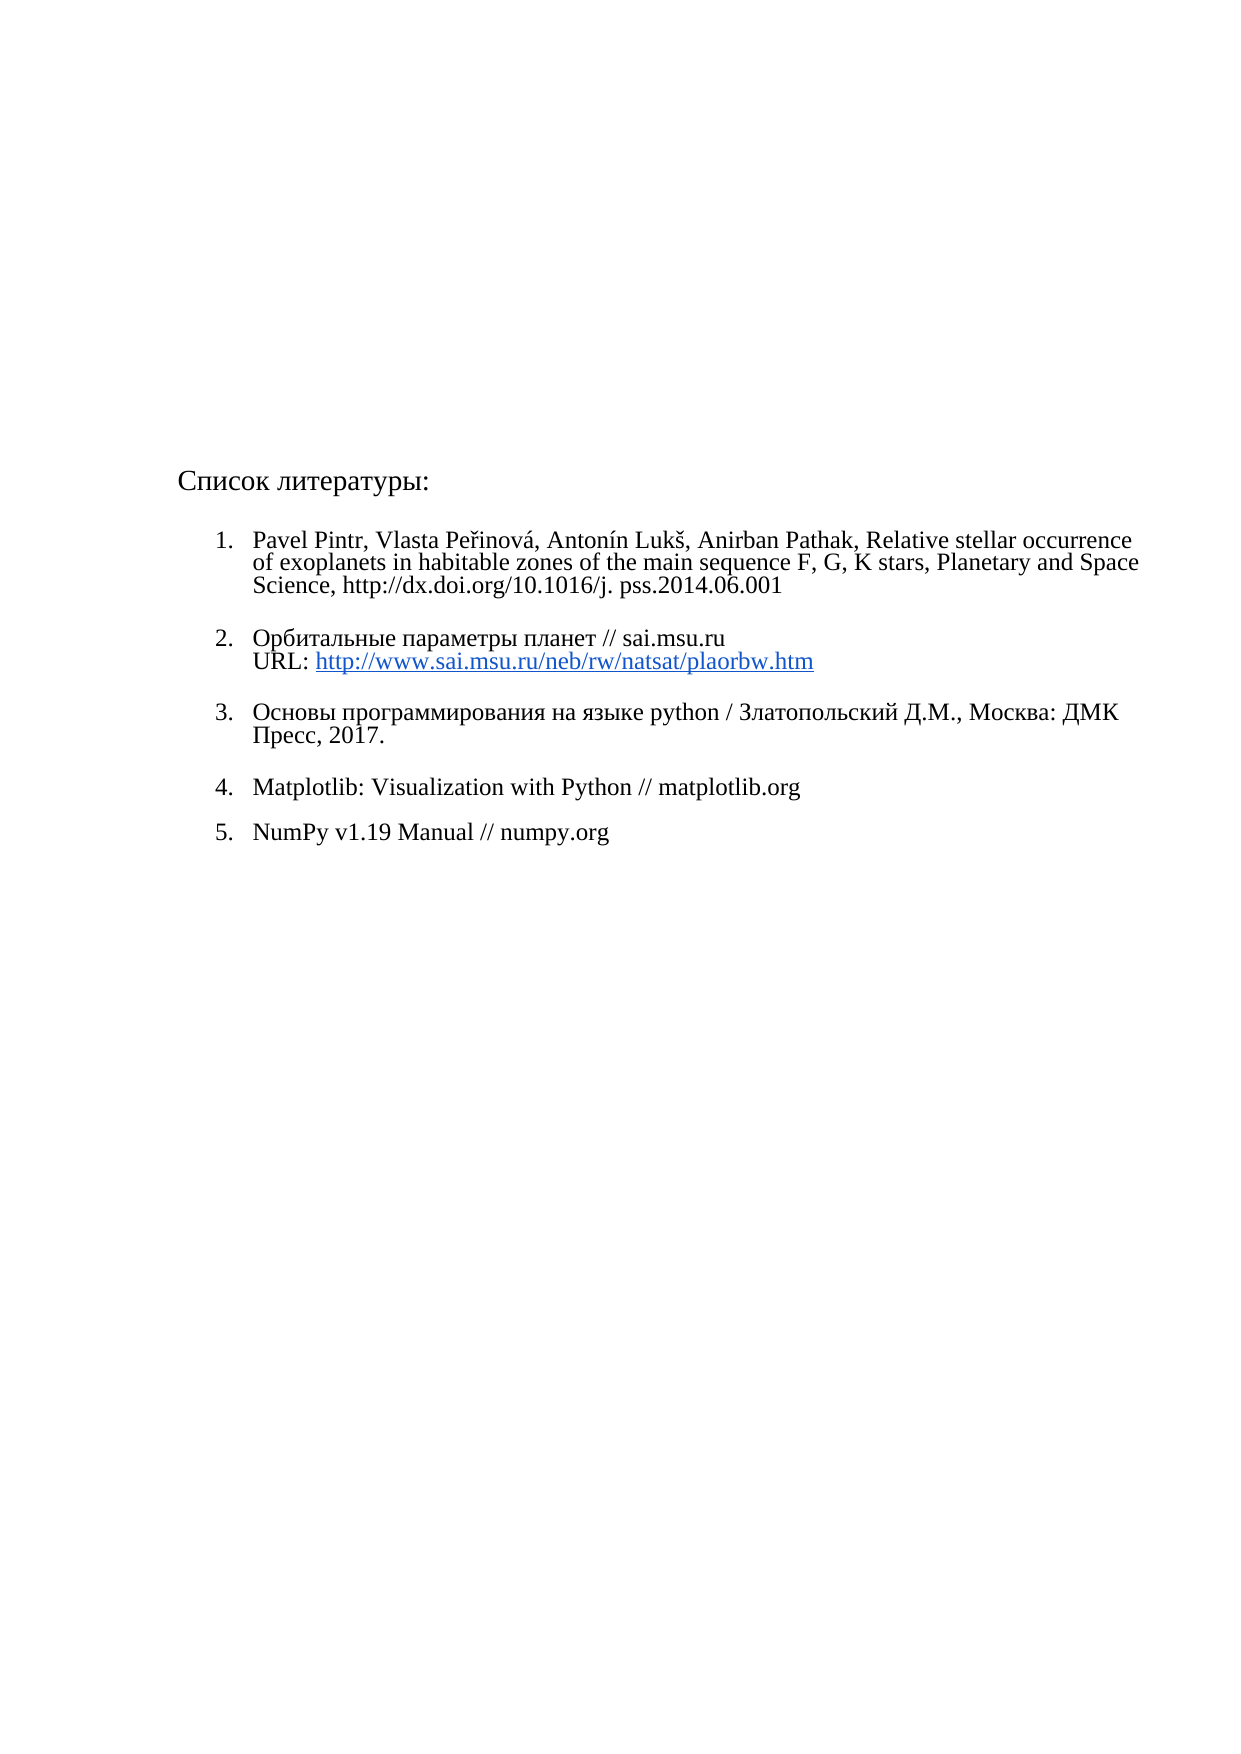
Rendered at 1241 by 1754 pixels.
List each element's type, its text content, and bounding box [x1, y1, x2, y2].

list Pavel Pintr, Vlasta Peřinová, Antonín Lukš, Anirban Pathak, Relative stellar occurrence of exoplanets in habitable zones of the main sequence F, G, K stars, Planetary and Space Science, http://dx.doi.org/10.1016/j. pss.2014.06.001 [215, 530, 1152, 599]
text Список литературы: [177, 463, 1152, 497]
list Matplotlib: Visualization with Python // matplotlib.org [215, 777, 1152, 800]
list Орбитальные параметры планет // sai.msu.ru [215, 628, 1152, 651]
list NumPy v1.19 Manual // numpy.org [215, 822, 1152, 845]
list Основы программирования на языке python / Златопольский Д.М., Москва: ДМК Пресс, 2017. [215, 702, 1152, 748]
text URL: http://www.sai.msu.ru/neb/rw/natsat/plaorbw.htm [252, 651, 1152, 674]
